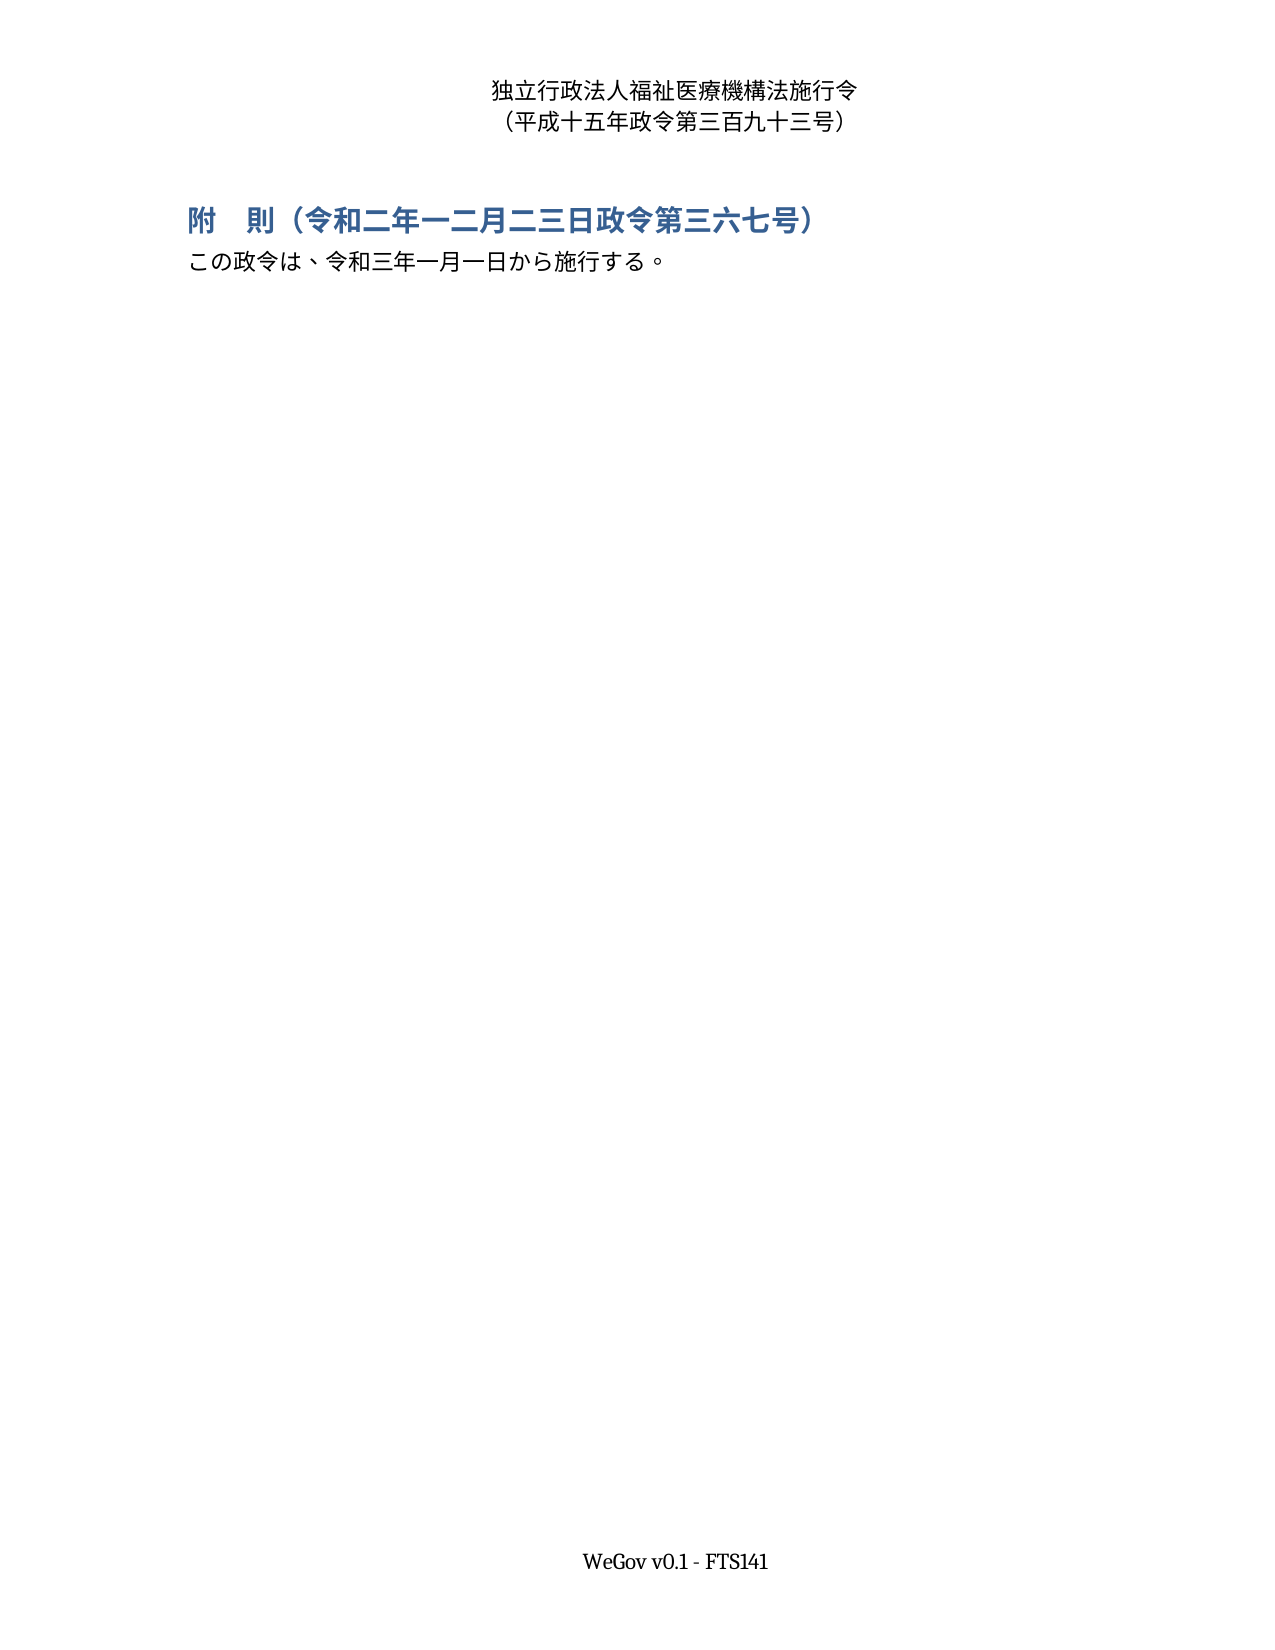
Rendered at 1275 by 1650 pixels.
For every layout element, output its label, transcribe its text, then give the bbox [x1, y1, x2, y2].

subtitle 附 則（令和二年一二月二三日政令第三六七号） [187, 200, 1087, 240]
text この政令は、令和三年一月一日から施行する。 [187, 246, 1087, 277]
